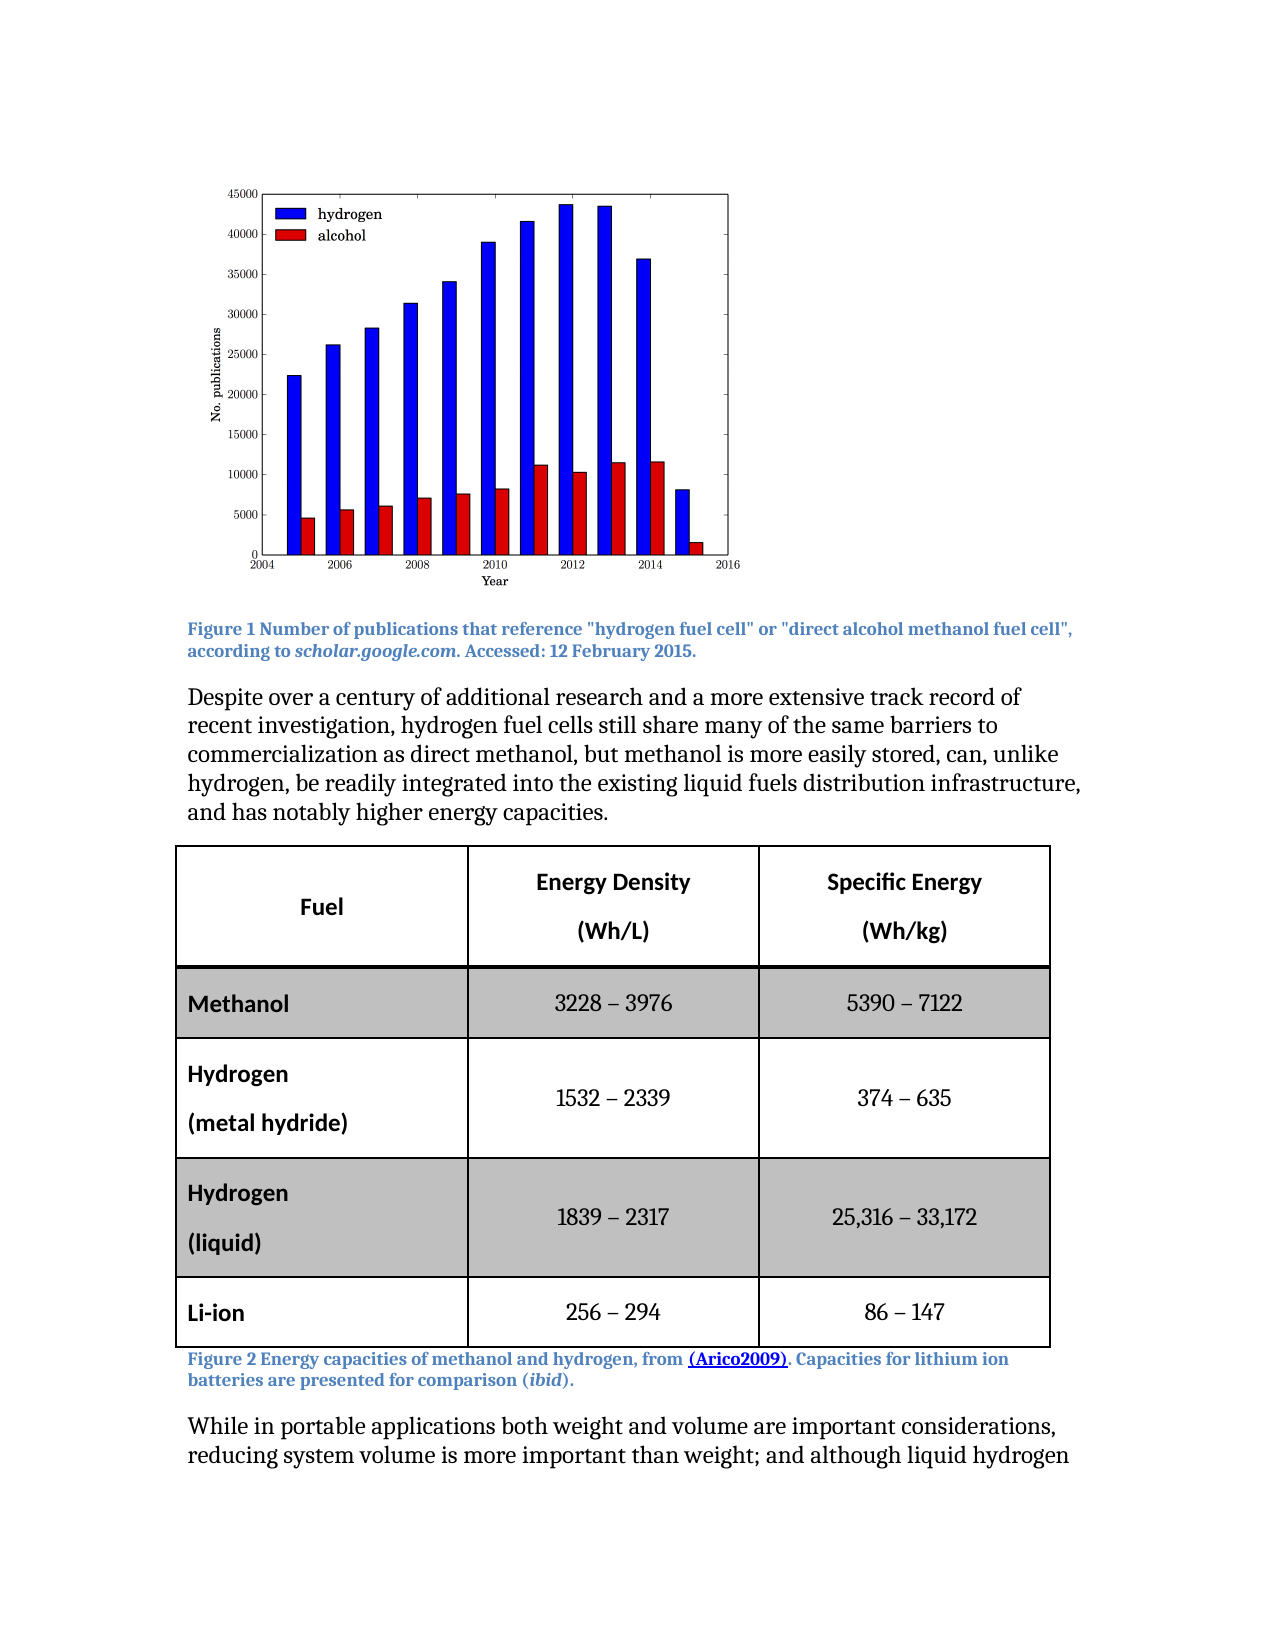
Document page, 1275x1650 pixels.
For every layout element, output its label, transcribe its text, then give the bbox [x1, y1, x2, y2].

table_header Energy Density (Wh/L) [469, 847, 758, 964]
table_cell Hydrogen (liquid) [177, 1159, 467, 1276]
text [187, 1412, 1087, 1470]
table_cell Li-ion [177, 1278, 467, 1346]
table_cell 374 – 635 [760, 1039, 1049, 1157]
table_cell 3228 – 3976 [469, 969, 758, 1037]
picture [187, 150, 788, 600]
table_header Specific Energy (Wh/kg) [760, 847, 1049, 964]
table_cell 25,316 – 33,172 [760, 1159, 1049, 1276]
table_cell 1839 – 2317 [469, 1159, 758, 1276]
table_cell 256 – 294 [469, 1278, 758, 1346]
table_header Fuel [177, 847, 467, 964]
table_cell 1532 – 2339 [469, 1039, 758, 1157]
table_cell Methanol [177, 969, 467, 1037]
table_cell Hydrogen (metal hydride) [177, 1039, 467, 1157]
table_cell 5390 – 7122 [760, 969, 1049, 1037]
table_cell 86 – 147 [760, 1278, 1049, 1346]
text Despite over a century of additional research and a more extensive track record of recent investigation, hydrogen fuel cells still share many of the same barriers to commercialization as direct methanol, but methanol is more easily stored, can, unlike hydrogen, be readily integrated into the existing liquid fuels distribution infrastructure, and has notably higher energy capacities. [187, 683, 1087, 826]
